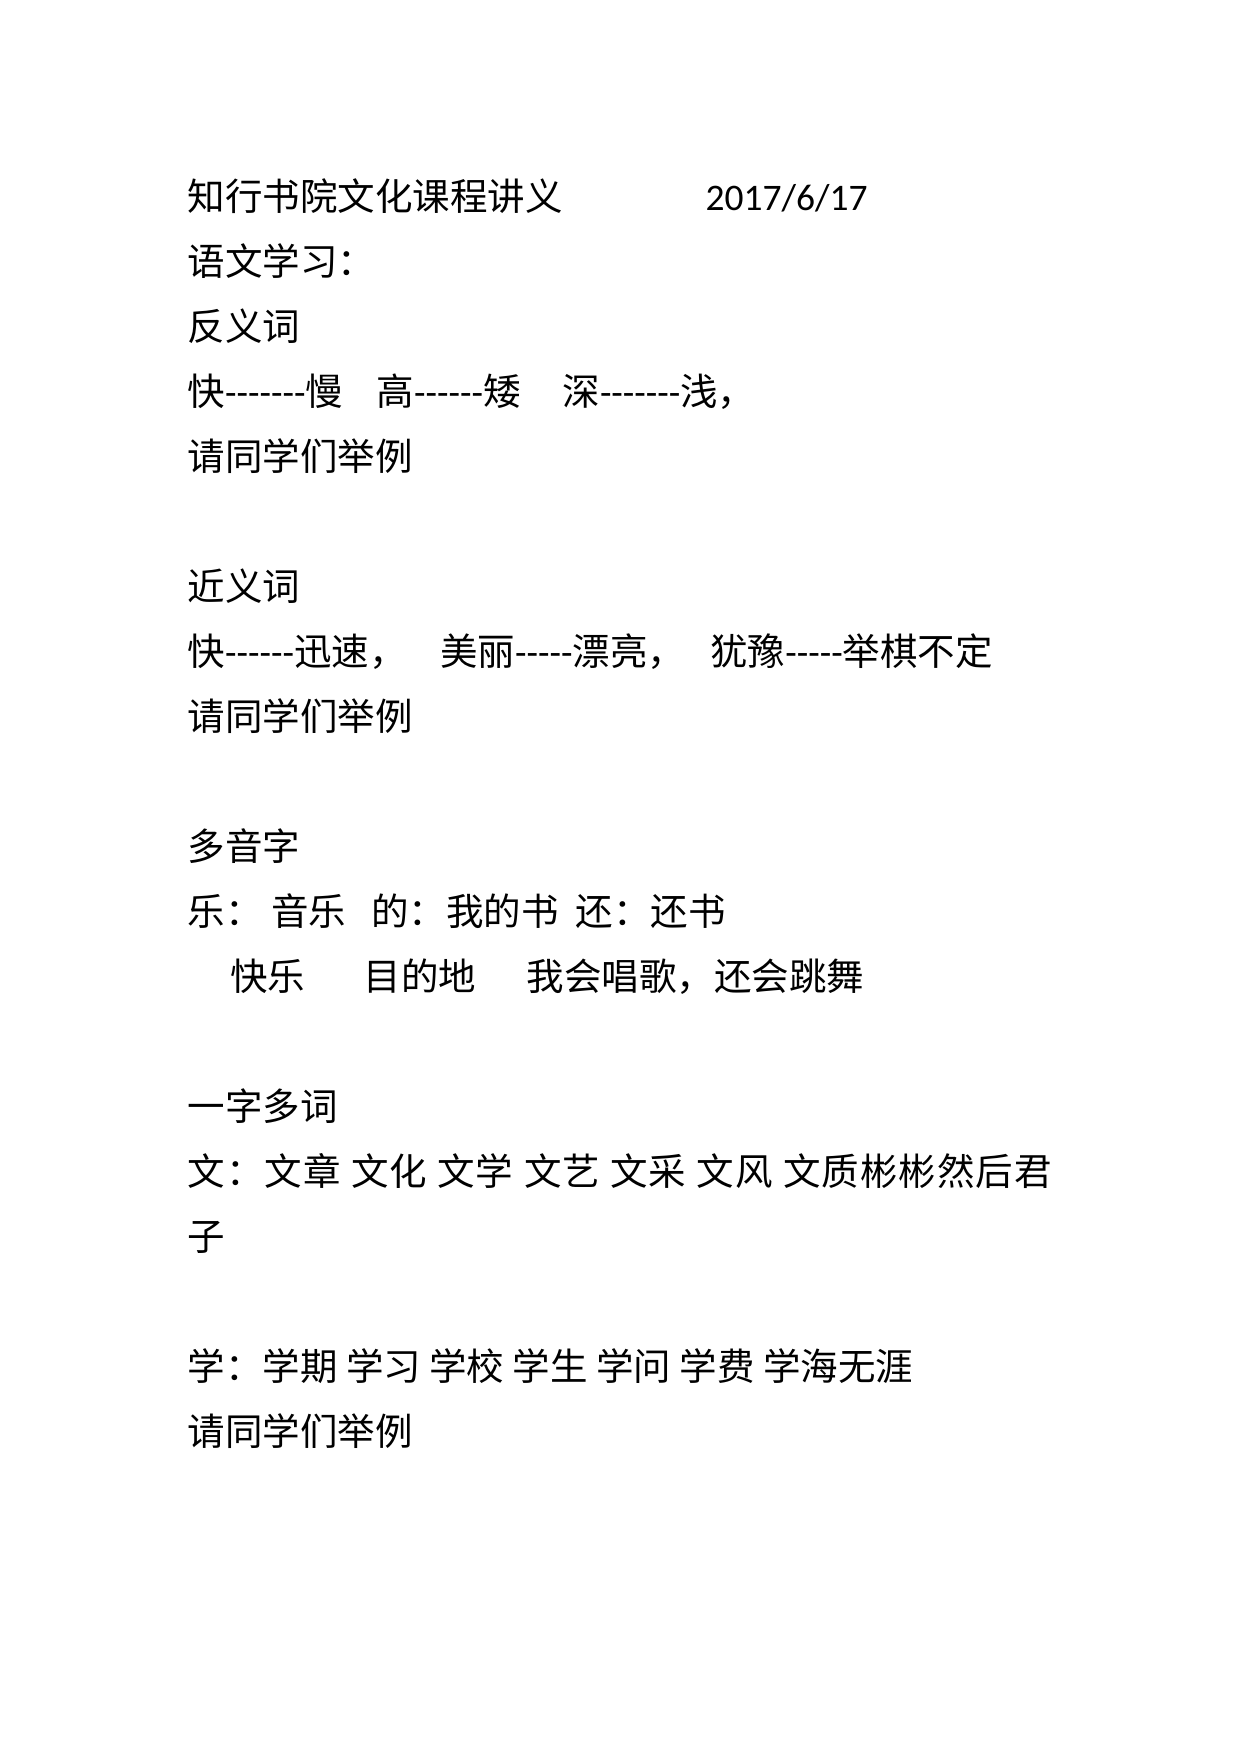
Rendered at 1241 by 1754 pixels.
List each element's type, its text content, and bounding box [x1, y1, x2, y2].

text 请同学们举例 [187, 422, 1053, 487]
text 乐： 音乐 的：我的书 还：还书 [187, 877, 1053, 942]
text 请同学们举例 [187, 1397, 1053, 1462]
text 反义词 [187, 292, 1053, 357]
text 快------迅速， 美丽-----漂亮， 犹豫-----举棋不定 [187, 617, 1053, 682]
text 一字多词 [187, 1072, 1053, 1137]
text 快-------慢 高------矮 深-------浅， [187, 357, 1053, 422]
text 多音字 [187, 812, 1053, 877]
text 语文学习： [187, 227, 1053, 292]
text 学：学期 学习 学校 学生 学问 学费 学海无涯 [187, 1332, 1053, 1397]
text 近义词 [187, 552, 1053, 617]
text 快乐 目的地 我会唱歌，还会跳舞 [187, 942, 1053, 1007]
text 文：文章 文化 文学 文艺 文采 文风 文质彬彬然后君子 [187, 1137, 1053, 1267]
text 知行书院文化课程讲义 2017/6/17 [187, 162, 1053, 227]
text 请同学们举例 [187, 682, 1053, 747]
